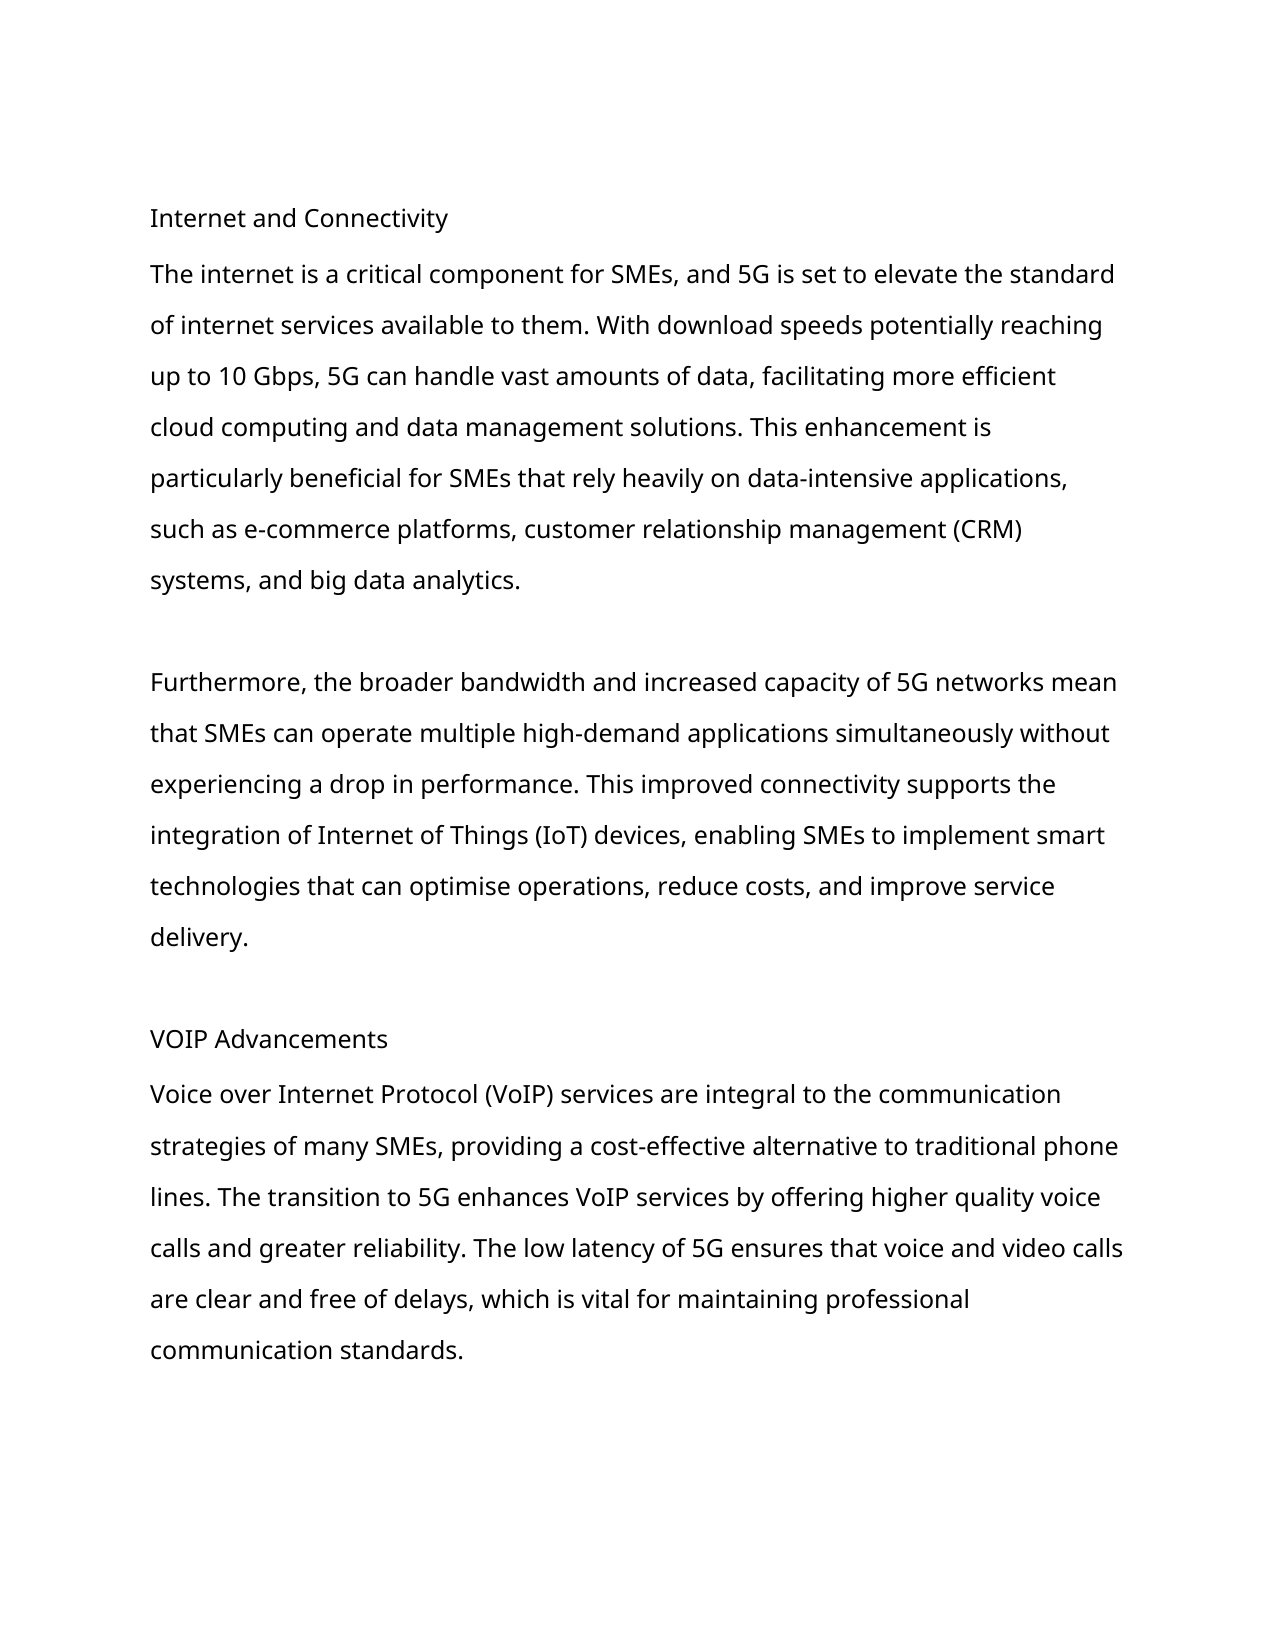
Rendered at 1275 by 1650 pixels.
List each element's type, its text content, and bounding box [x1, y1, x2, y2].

text VOIP Advancements [150, 1022, 1125, 1056]
text The internet is a critical component for SMEs, and 5G is set to elevate the standard of internet services available to them. With download speeds potentially reaching up to 10 Gbps, 5G can handle vast amounts of data, facilitating more efficient cloud computing and data management solutions. This enhancement is particularly beneficial for SMEs that rely heavily on data-intensive applications, such as e-commerce platforms, customer relationship management (CRM) systems, and big data analytics. [150, 256, 1125, 597]
text Internet and Connectivity [150, 201, 1125, 235]
text Furthermore, the broader bandwidth and increased capacity of 5G networks mean that SMEs can operate multiple high-demand applications simultaneously without experiencing a drop in performance. This improved connectivity supports the integration of Internet of Things (IoT) devices, enabling SMEs to implement smart technologies that can optimise operations, reduce costs, and improve service delivery. [150, 664, 1125, 954]
text Voice over Internet Protocol (VoIP) services are integral to the communication strategies of many SMEs, providing a cost-effective alternative to traditional phone lines. The transition to 5G enhances VoIP services by offering higher quality voice calls and greater reliability. The low latency of 5G ensures that voice and video calls are clear and free of delays, which is vital for maintaining professional communication standards. [150, 1077, 1125, 1366]
